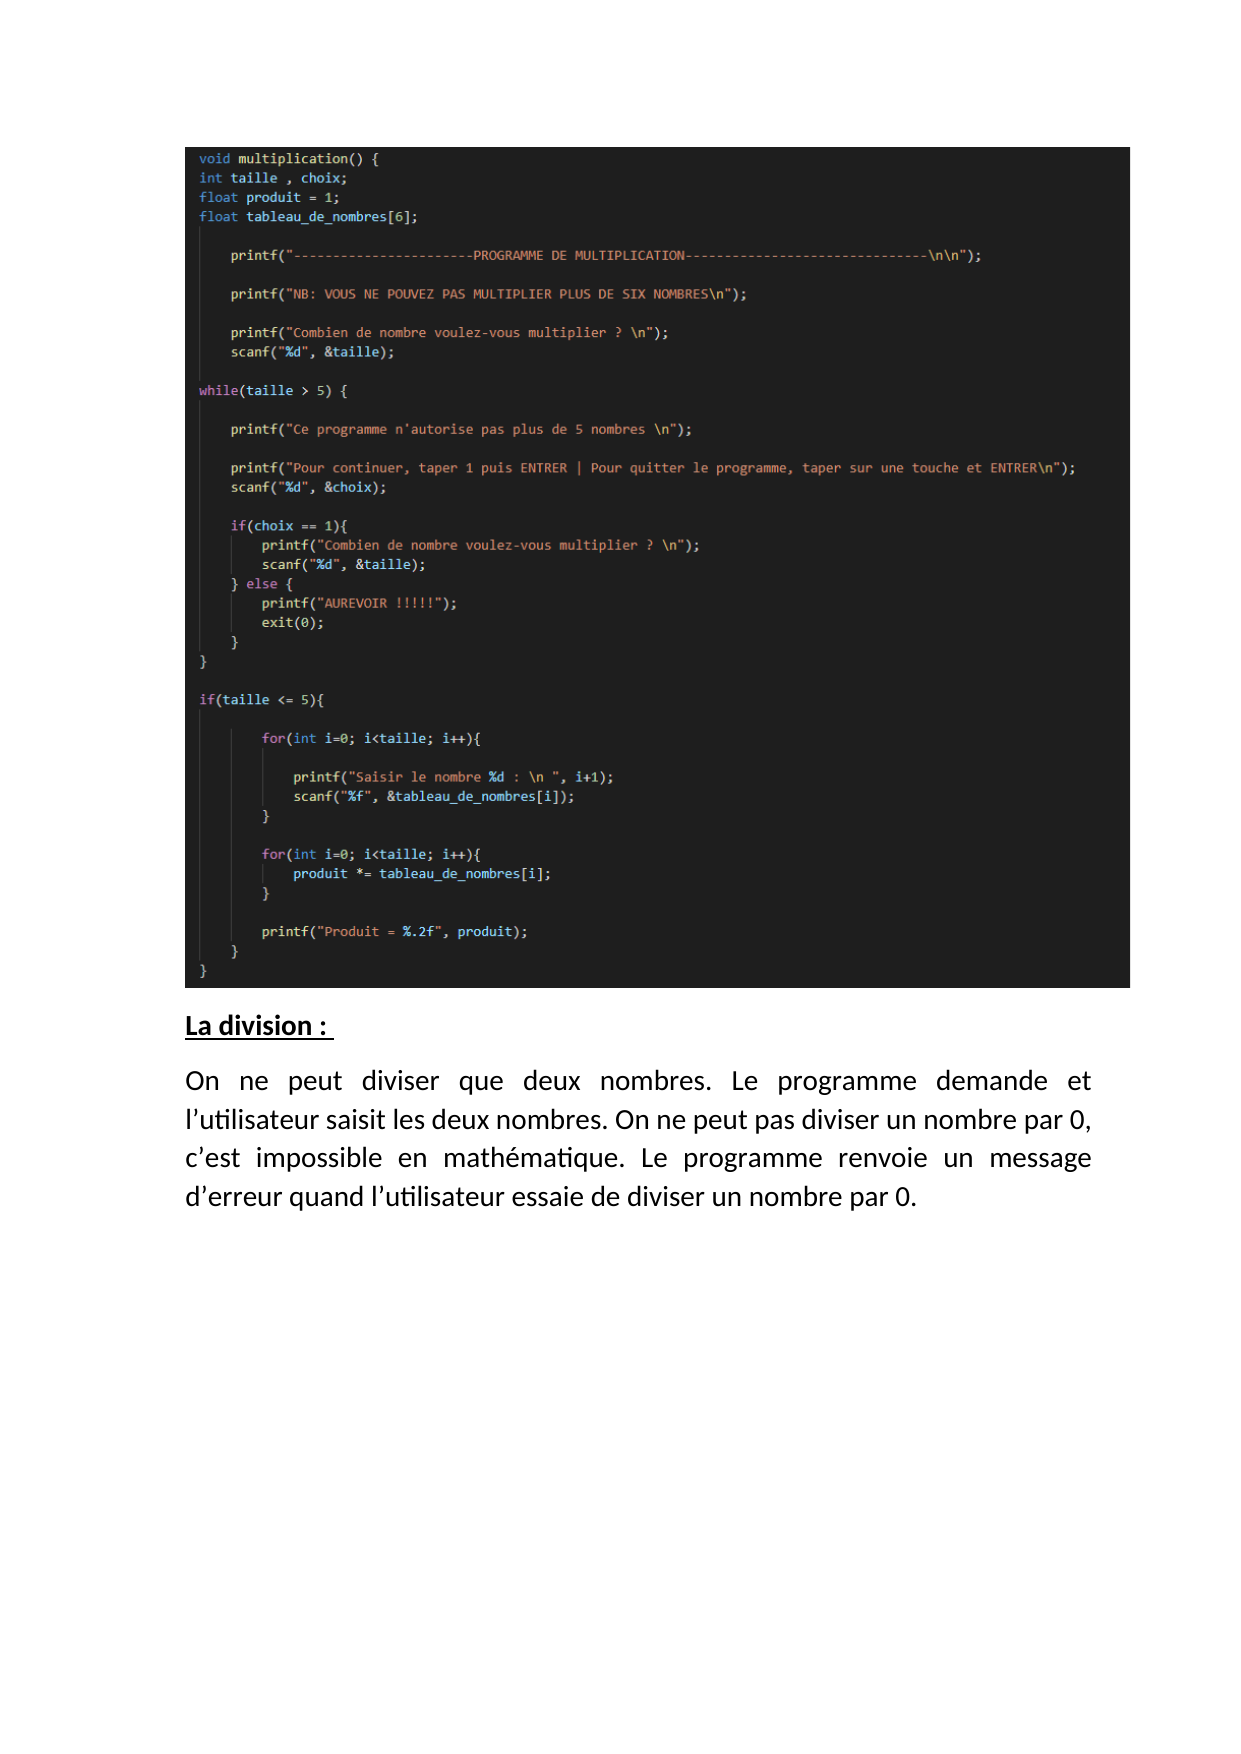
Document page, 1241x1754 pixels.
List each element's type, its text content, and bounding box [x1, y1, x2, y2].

picture [185, 147, 1130, 988]
text On ne peut diviser que deux nombres. Le programme demande et l’utilisateur saisit les deux nombres. On ne peut pas diviser un nombre par 0, c’est impossible en mathématique. Le programme renvoie un message d’erreur quand l’utilisateur essaie de diviser un nombre par 0. [185, 1062, 1093, 1213]
text La division : [185, 1007, 1093, 1043]
